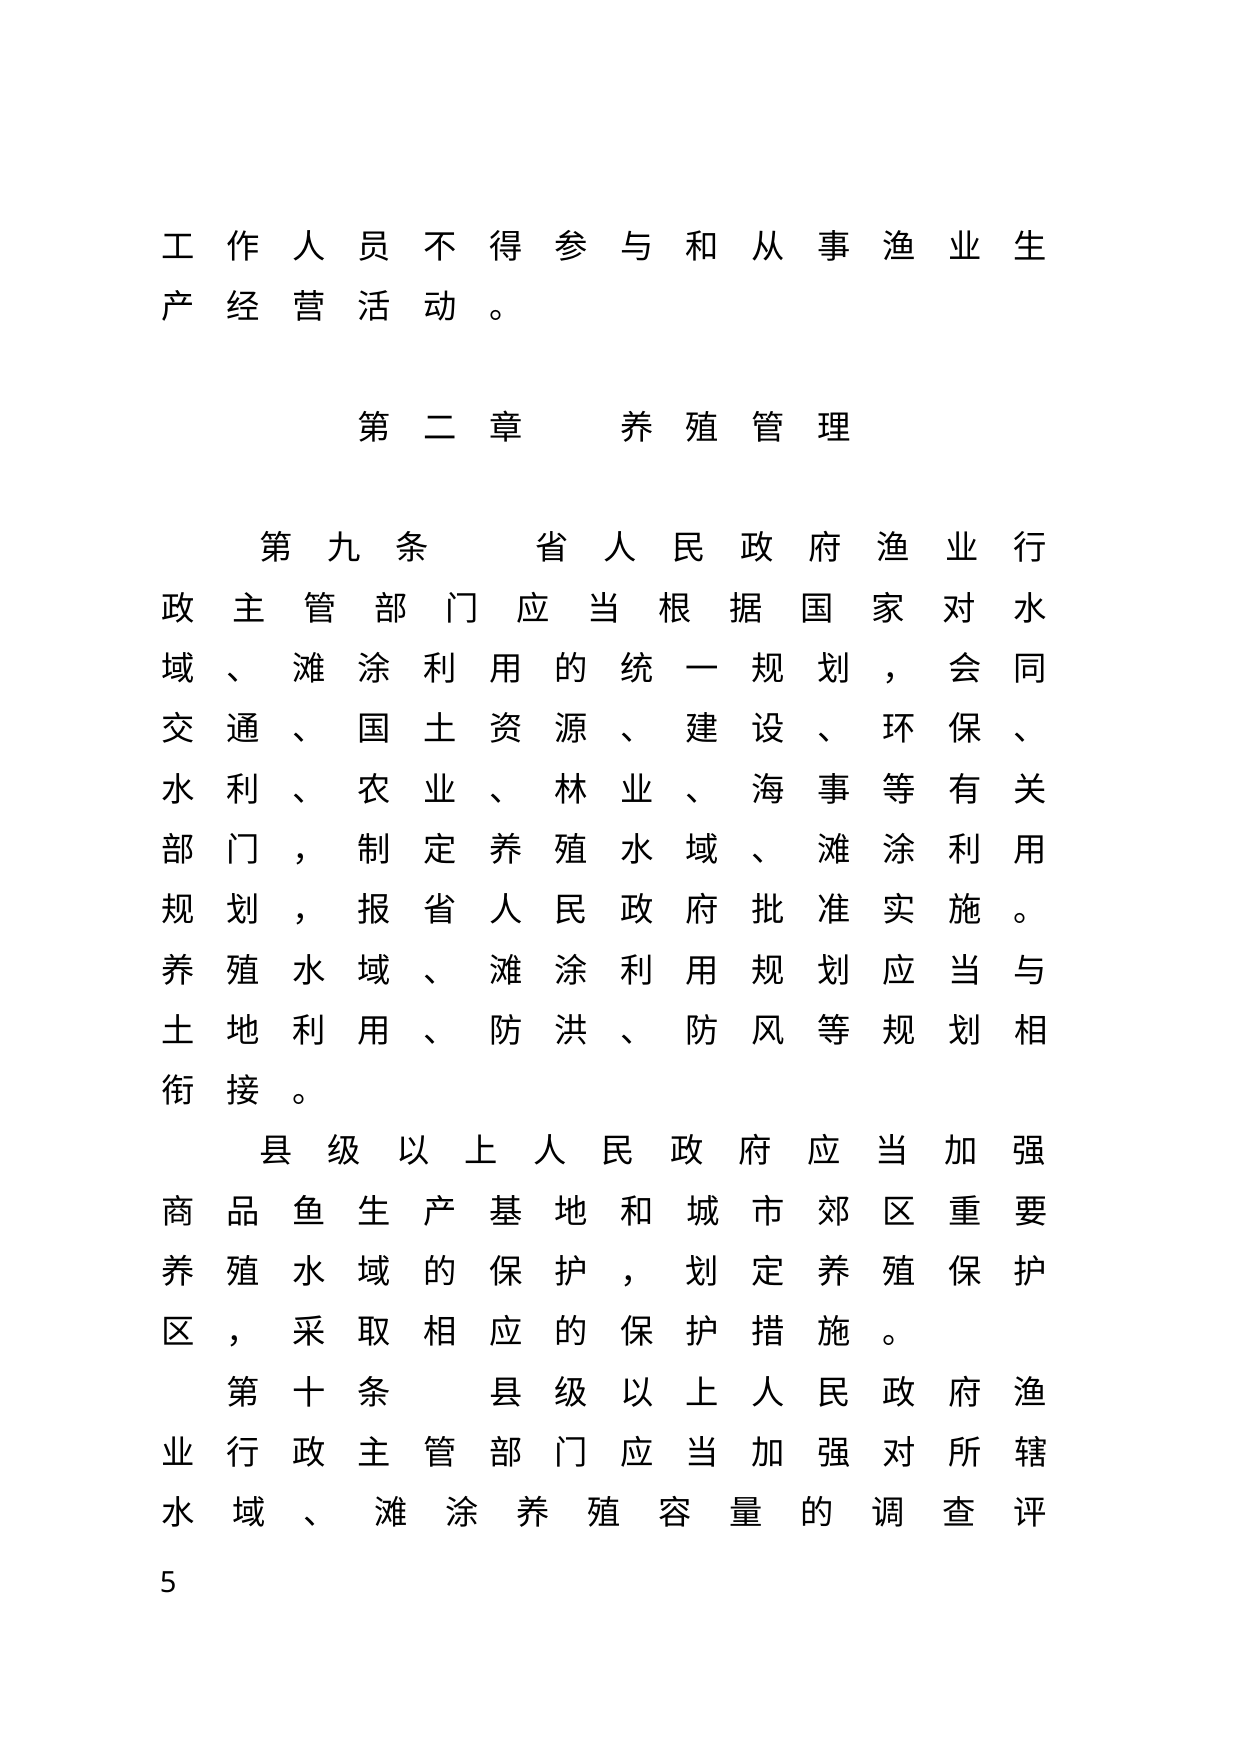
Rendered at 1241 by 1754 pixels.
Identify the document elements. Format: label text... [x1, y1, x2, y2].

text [161, 1359, 1079, 1540]
text 第九条 省人民政府渔业行政主管部门应当根据国家对水域、滩涂利用的统一规划，会同交通、国土资源、建设、环保、水利、农业、林业、海事等有关部门，制定养殖水域、滩涂利用规划，报省人民政府批准实施。养殖水域、滩涂利用规划应当与土地利用、防洪、防风等规划相衔接。 [161, 515, 1079, 1118]
text 县级以上人民政府应当加强商品鱼生产基地和城市郊区重要养殖水域的保护，划定养殖保护区，采取相应的保护措施。 [161, 1118, 1079, 1359]
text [161, 213, 1079, 334]
text 第二章 养殖管理 [161, 394, 1079, 455]
